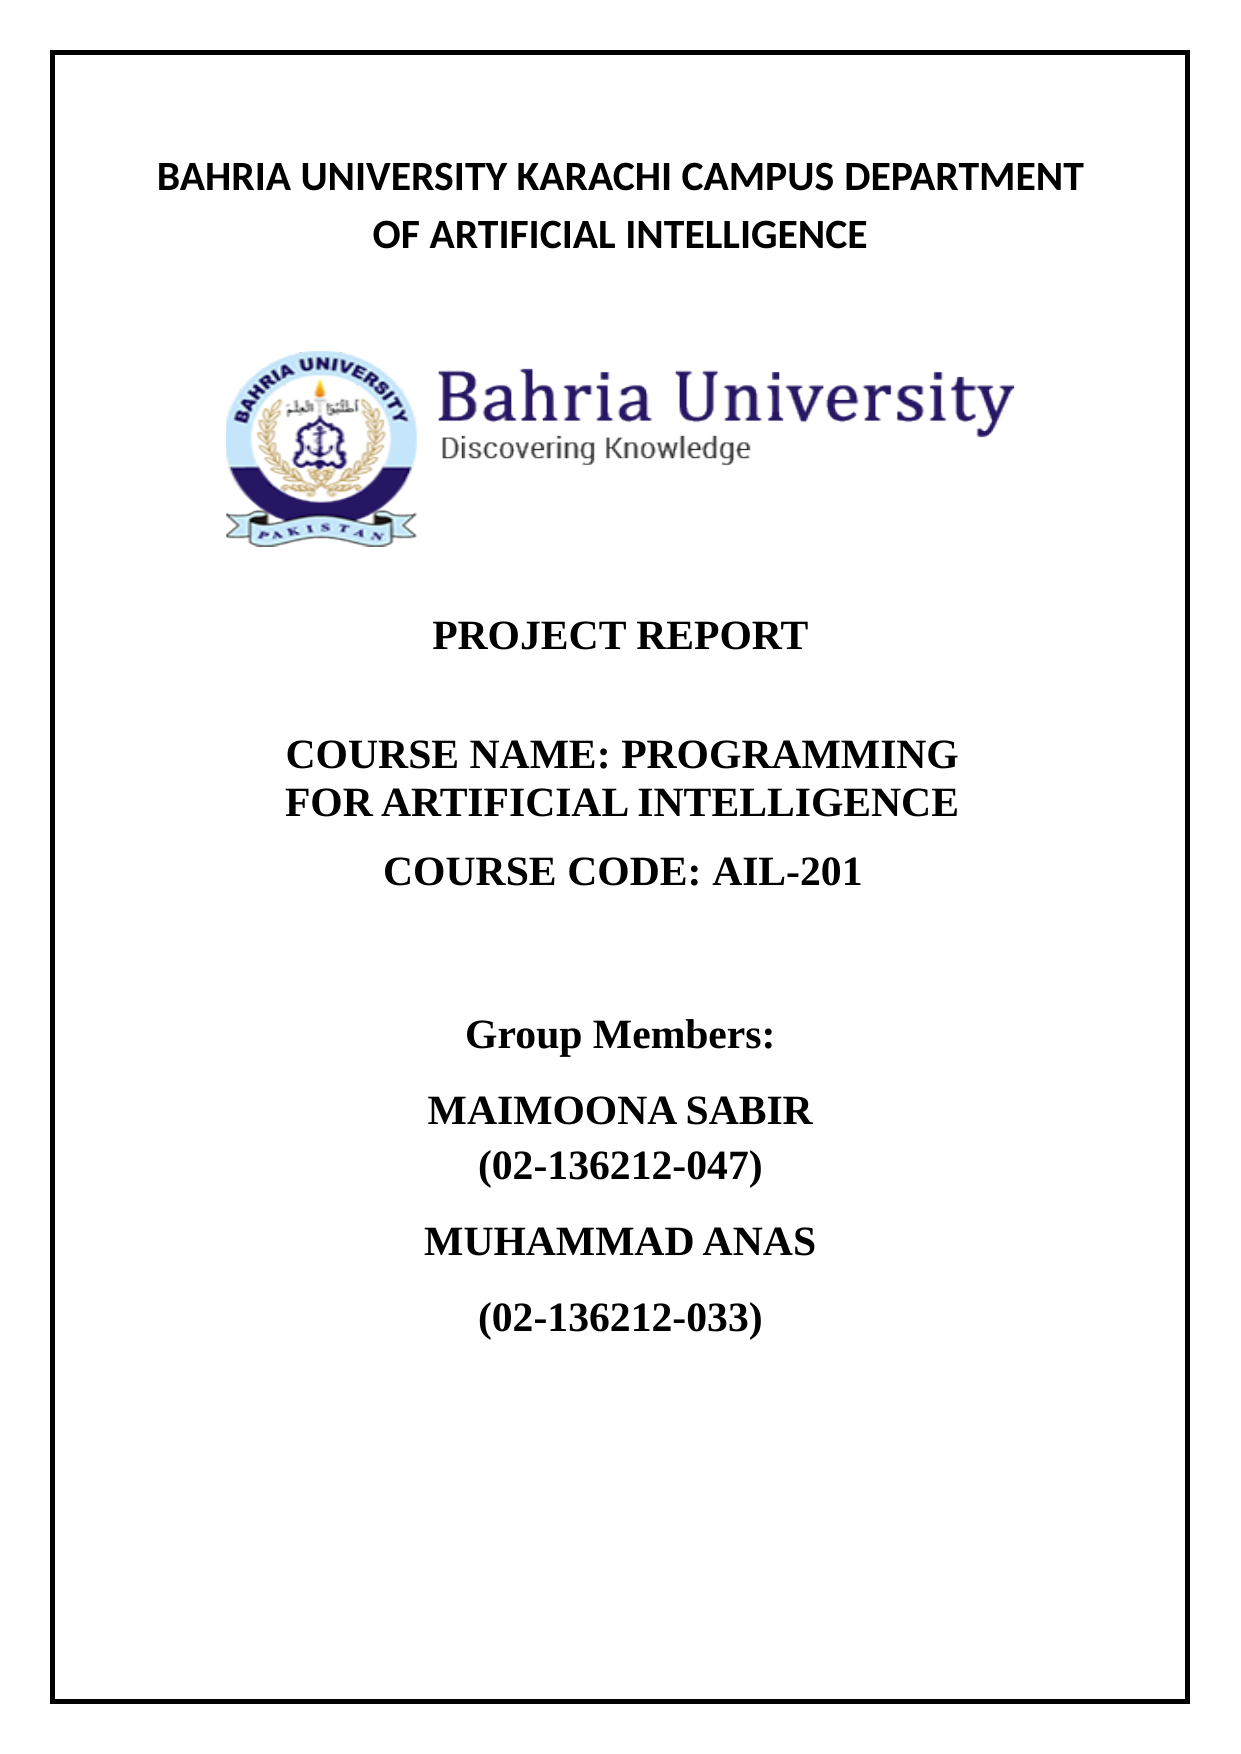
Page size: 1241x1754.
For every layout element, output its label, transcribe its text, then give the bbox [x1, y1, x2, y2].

picture [226, 351, 1015, 547]
text COURSE NAME: PROGRAMMING FOR ARTIFICIAL INTELLIGENCE [283, 730, 961, 826]
text BAHRIA UNIVERSITY KARACHI CAMPUS DEPARTMENT OF ARTIFICIAL INTELLIGENCE [150, 150, 1090, 259]
text (02-136212-033) [150, 1292, 1090, 1340]
text MAIMOONA SABIR (02-136212-047) [150, 1085, 1090, 1188]
text Group Members: [150, 1009, 1090, 1057]
text PROJECT REPORT [150, 611, 1090, 659]
text MUHAMMAD ANAS [150, 1216, 1090, 1264]
text COURSE CODE: AIL-201 [283, 847, 962, 894]
